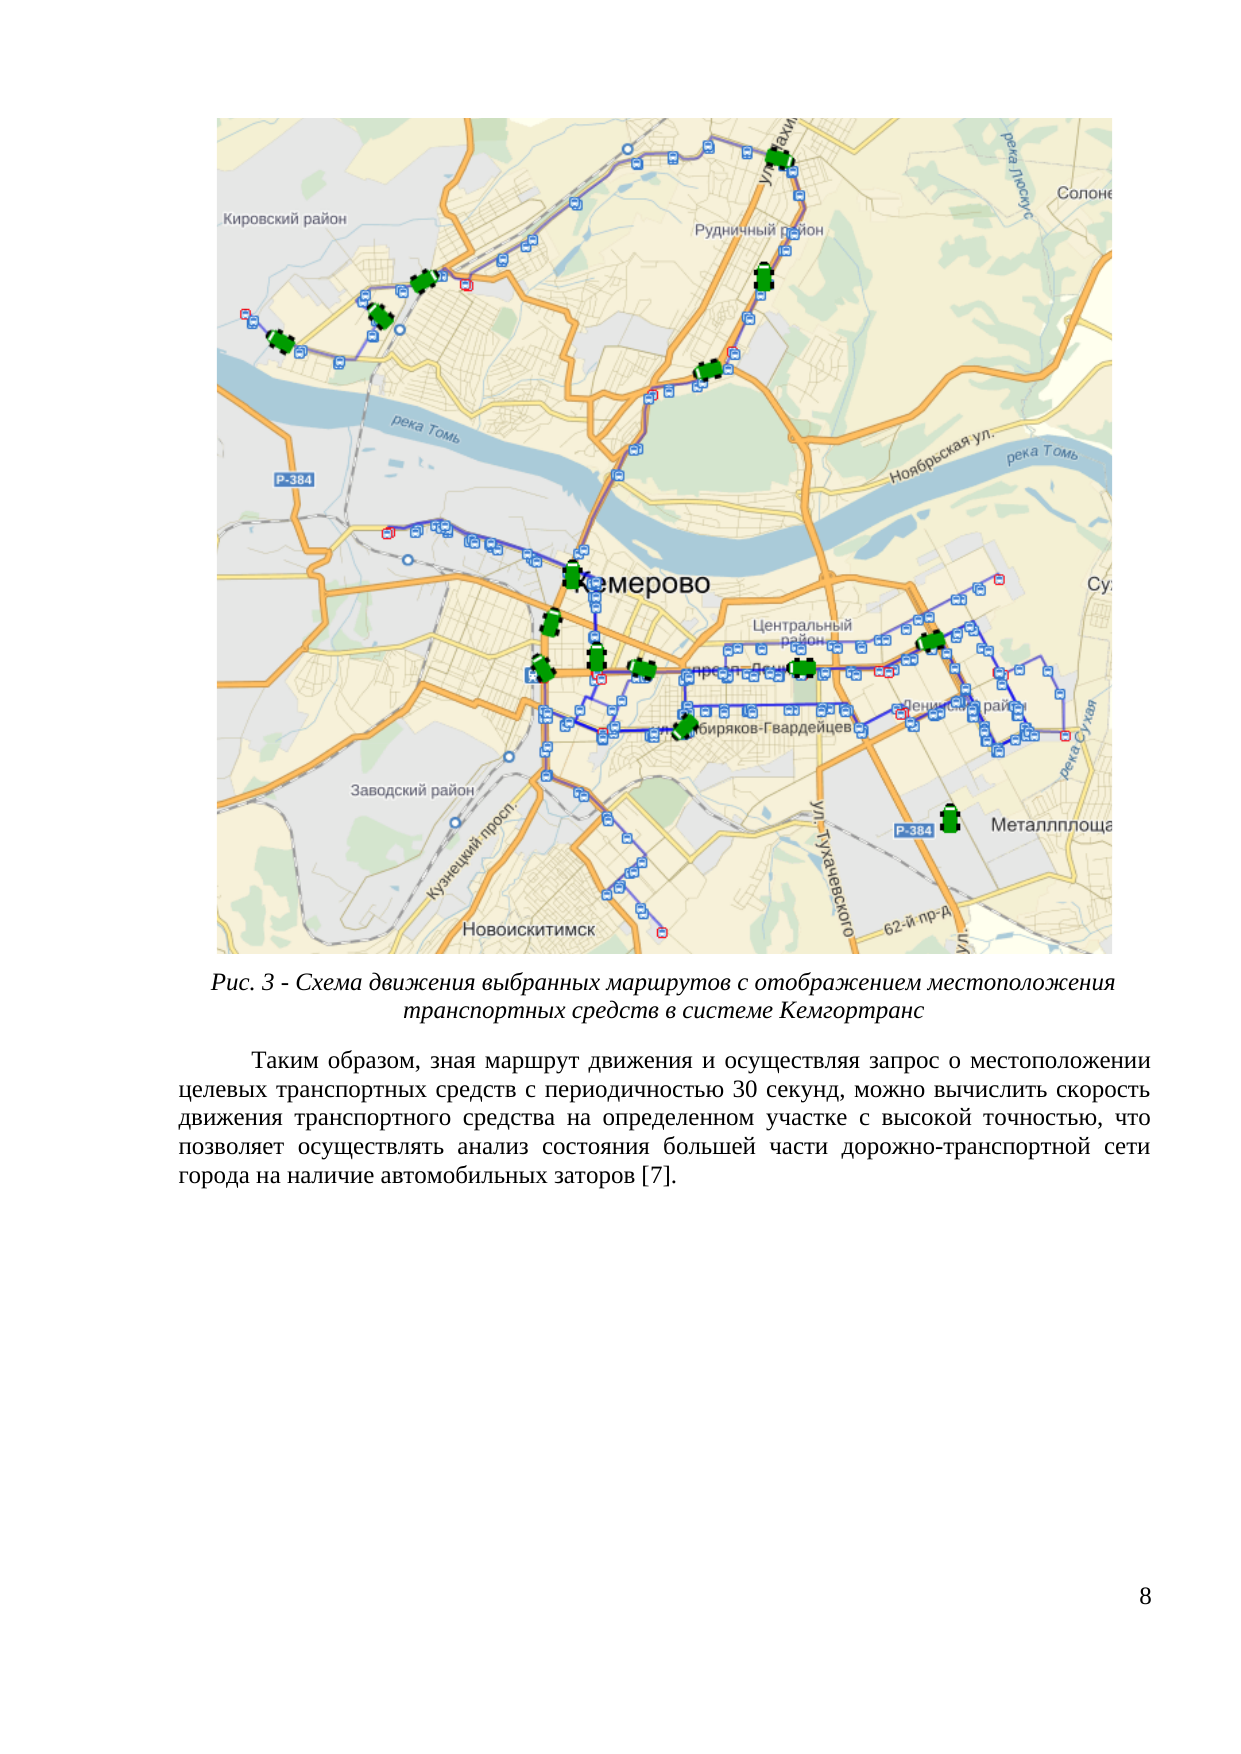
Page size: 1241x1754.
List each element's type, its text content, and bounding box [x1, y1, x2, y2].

picture [216, 118, 1113, 954]
text Таким образом, зная маршрут движения и осуществляя запрос о местоположении целевых транспортных средств с периодичностью 30 секунд, можно вычислить скорость движения транспортного средства на определенном участке с высокой точностью, что позволяет осуществлять анализ состояния большей части дорожно-транспортной сети города на наличие автомобильных заторов [7]. [178, 1045, 1152, 1189]
